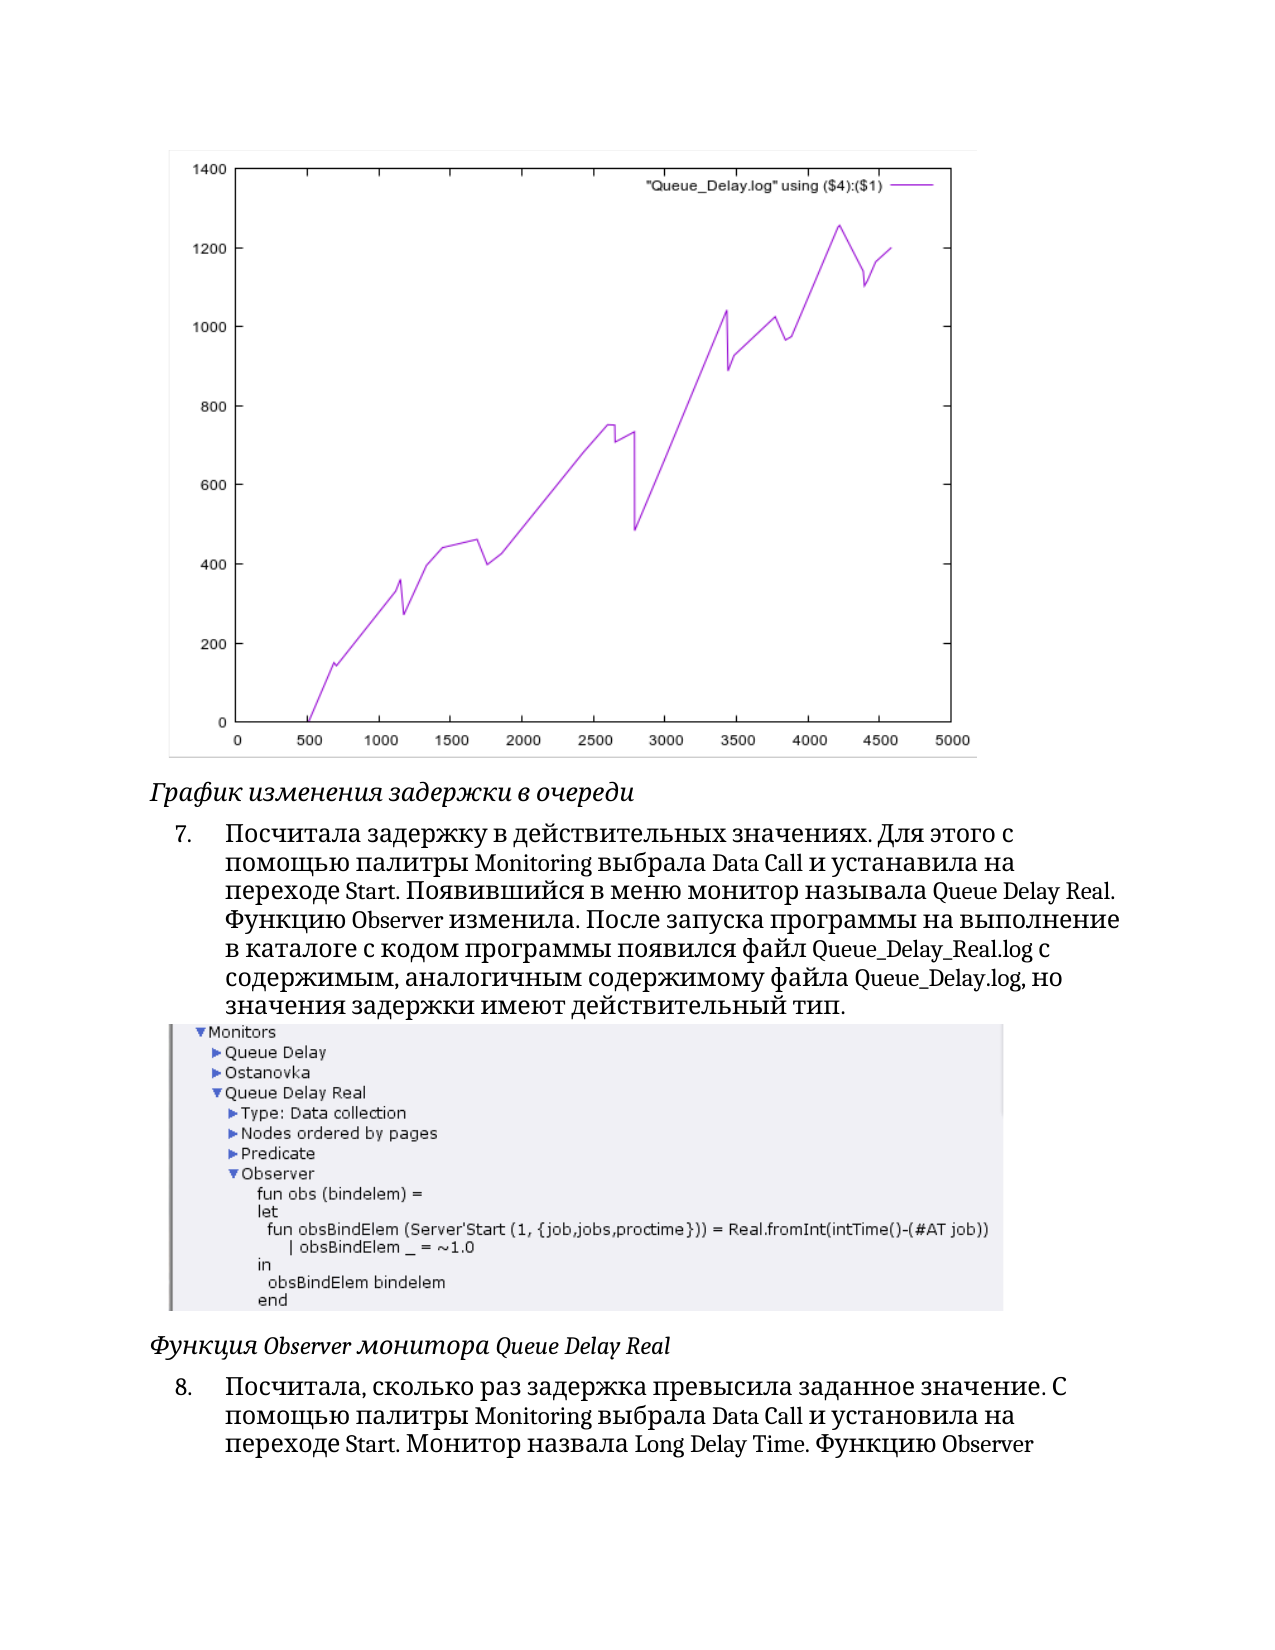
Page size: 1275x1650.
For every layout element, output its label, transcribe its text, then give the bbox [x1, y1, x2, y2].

text График изменения задержки в очереди [150, 778, 1125, 807]
picture [168, 150, 977, 758]
picture [168, 1024, 1004, 1311]
text Функция Observer монитора Queue Delay Real [150, 1332, 1125, 1360]
list Посчитала задержку в действительных значениях. Для этого с помощью палитры Monitoring выбрала Data Call и устанавила на переходе Start. Появившийся в меню монитор называла Queue Delay Real. Функцию Observer изменила. После запуска программы на выполнение в каталоге с кодом программы появился файл Queue_Delay_Real.log с содержимым, аналогичным содержимому файла Queue_Delay.log, но значения задержки имеют действительный тип. [175, 820, 1125, 1021]
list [175, 1373, 1125, 1459]
